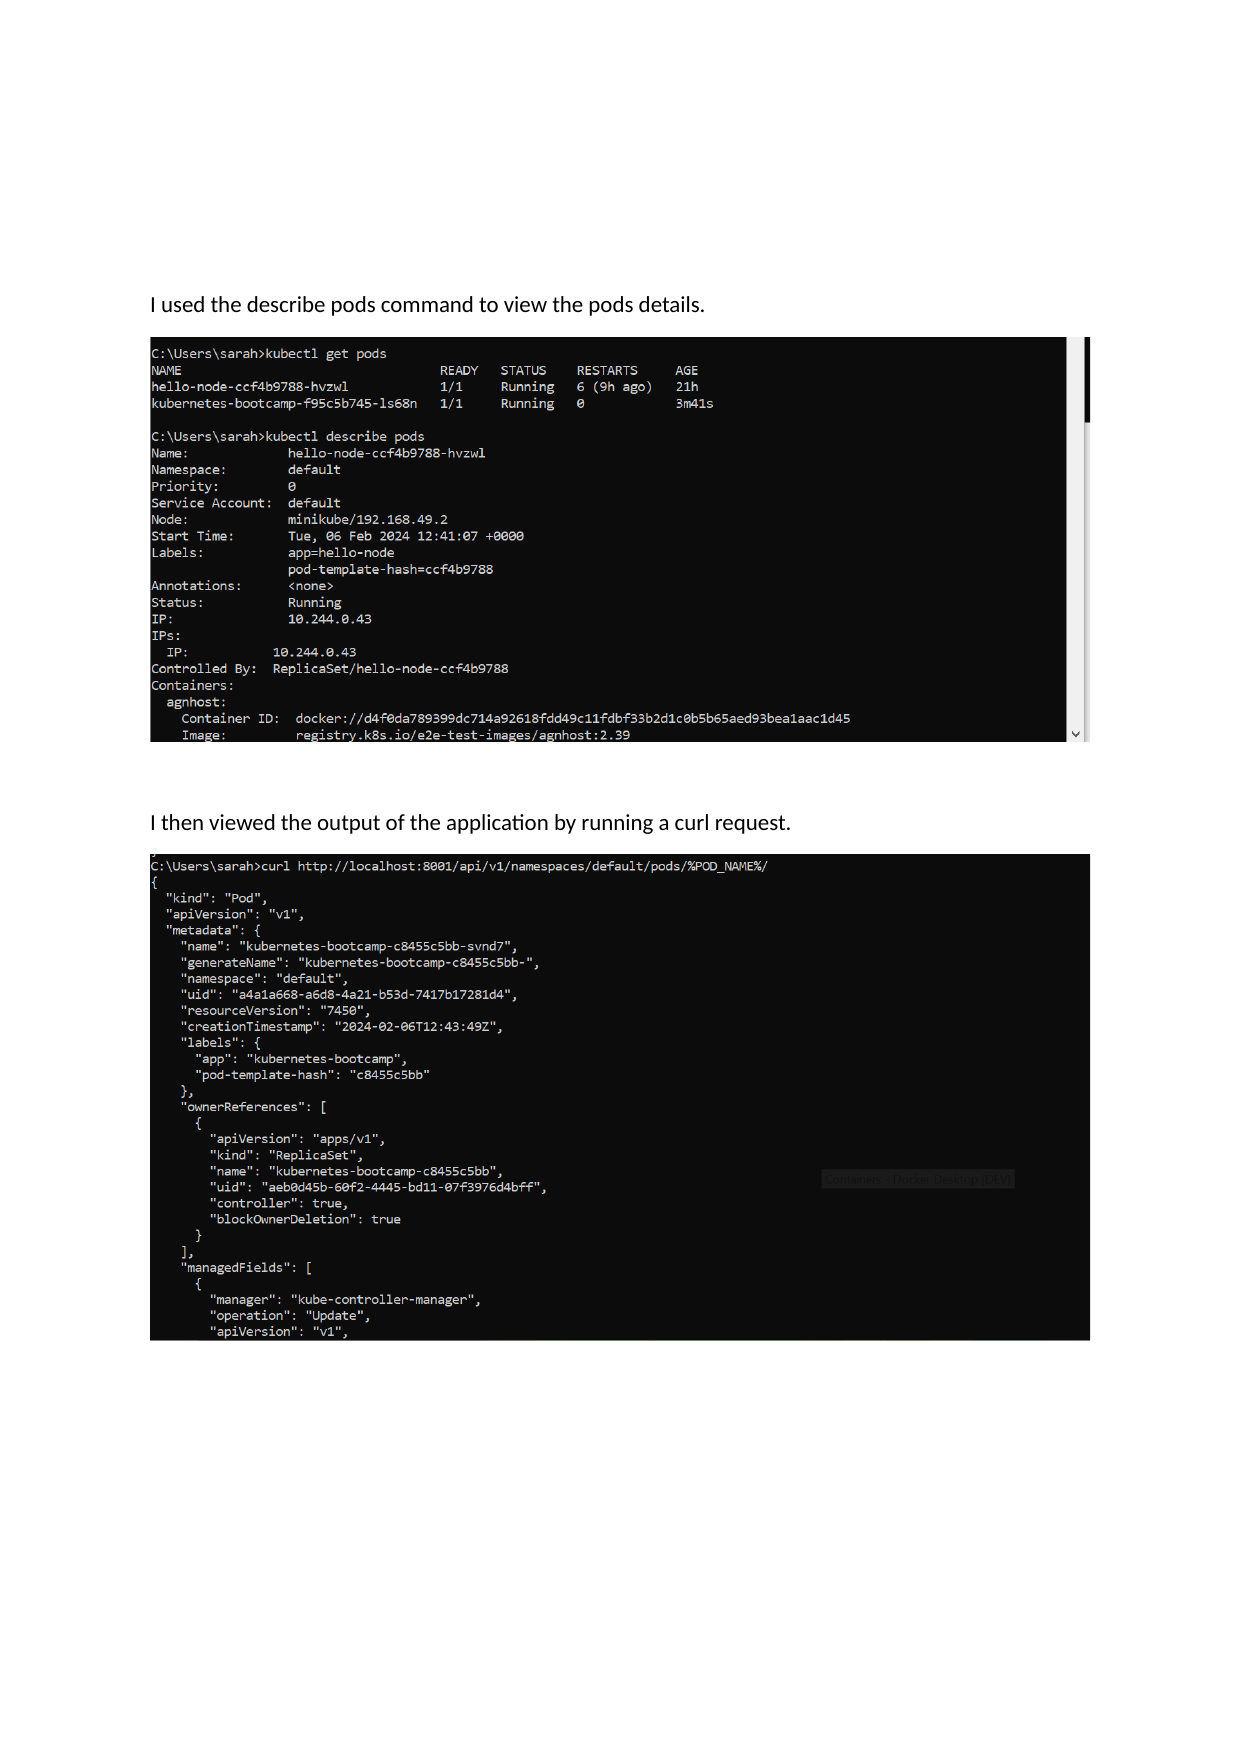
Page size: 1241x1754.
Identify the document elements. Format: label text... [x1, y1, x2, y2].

picture [150, 854, 1091, 1341]
text I then viewed the output of the application by running a curl request. [150, 808, 1090, 836]
picture [150, 337, 1091, 742]
text I used the describe pods command to view the pods details. [150, 291, 1090, 319]
